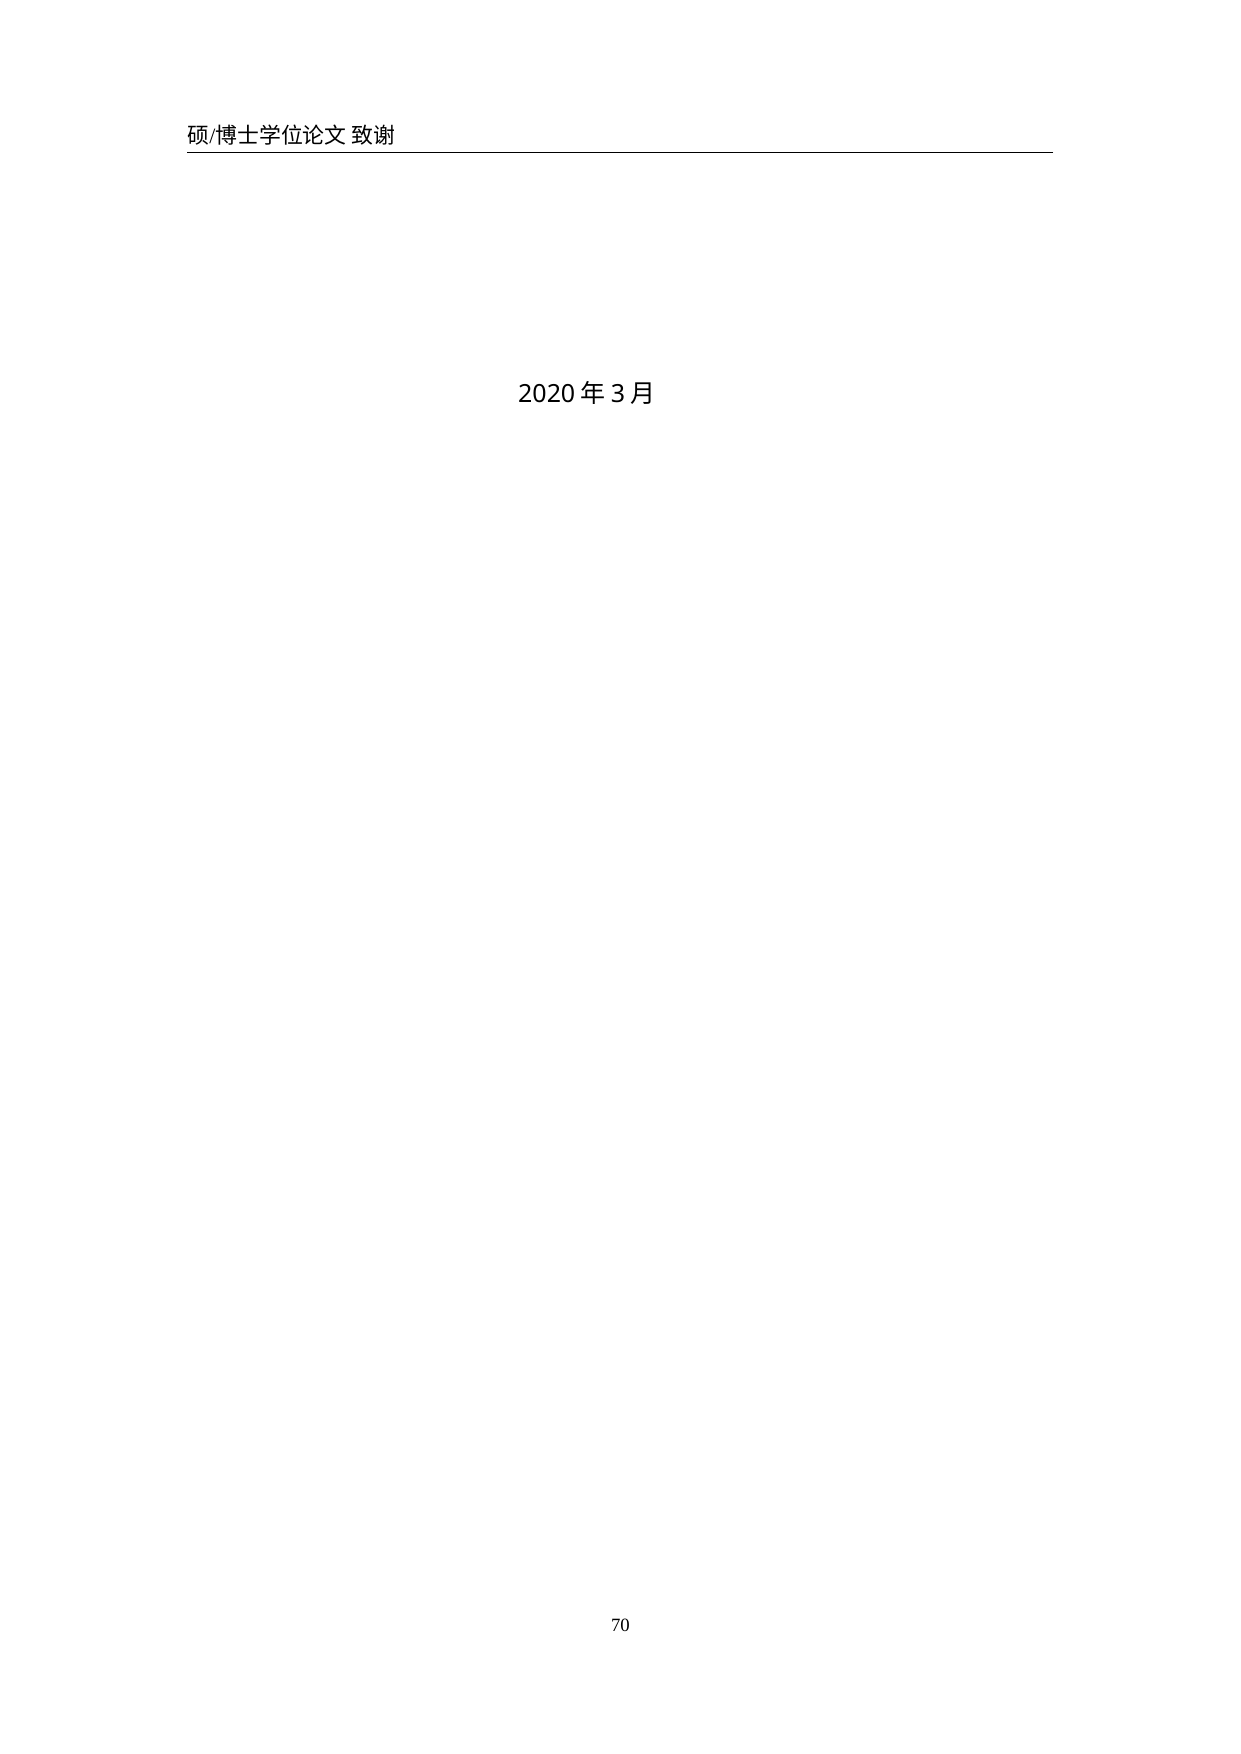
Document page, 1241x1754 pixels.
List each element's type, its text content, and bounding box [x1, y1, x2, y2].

text 2020年3月 [187, 359, 1053, 424]
